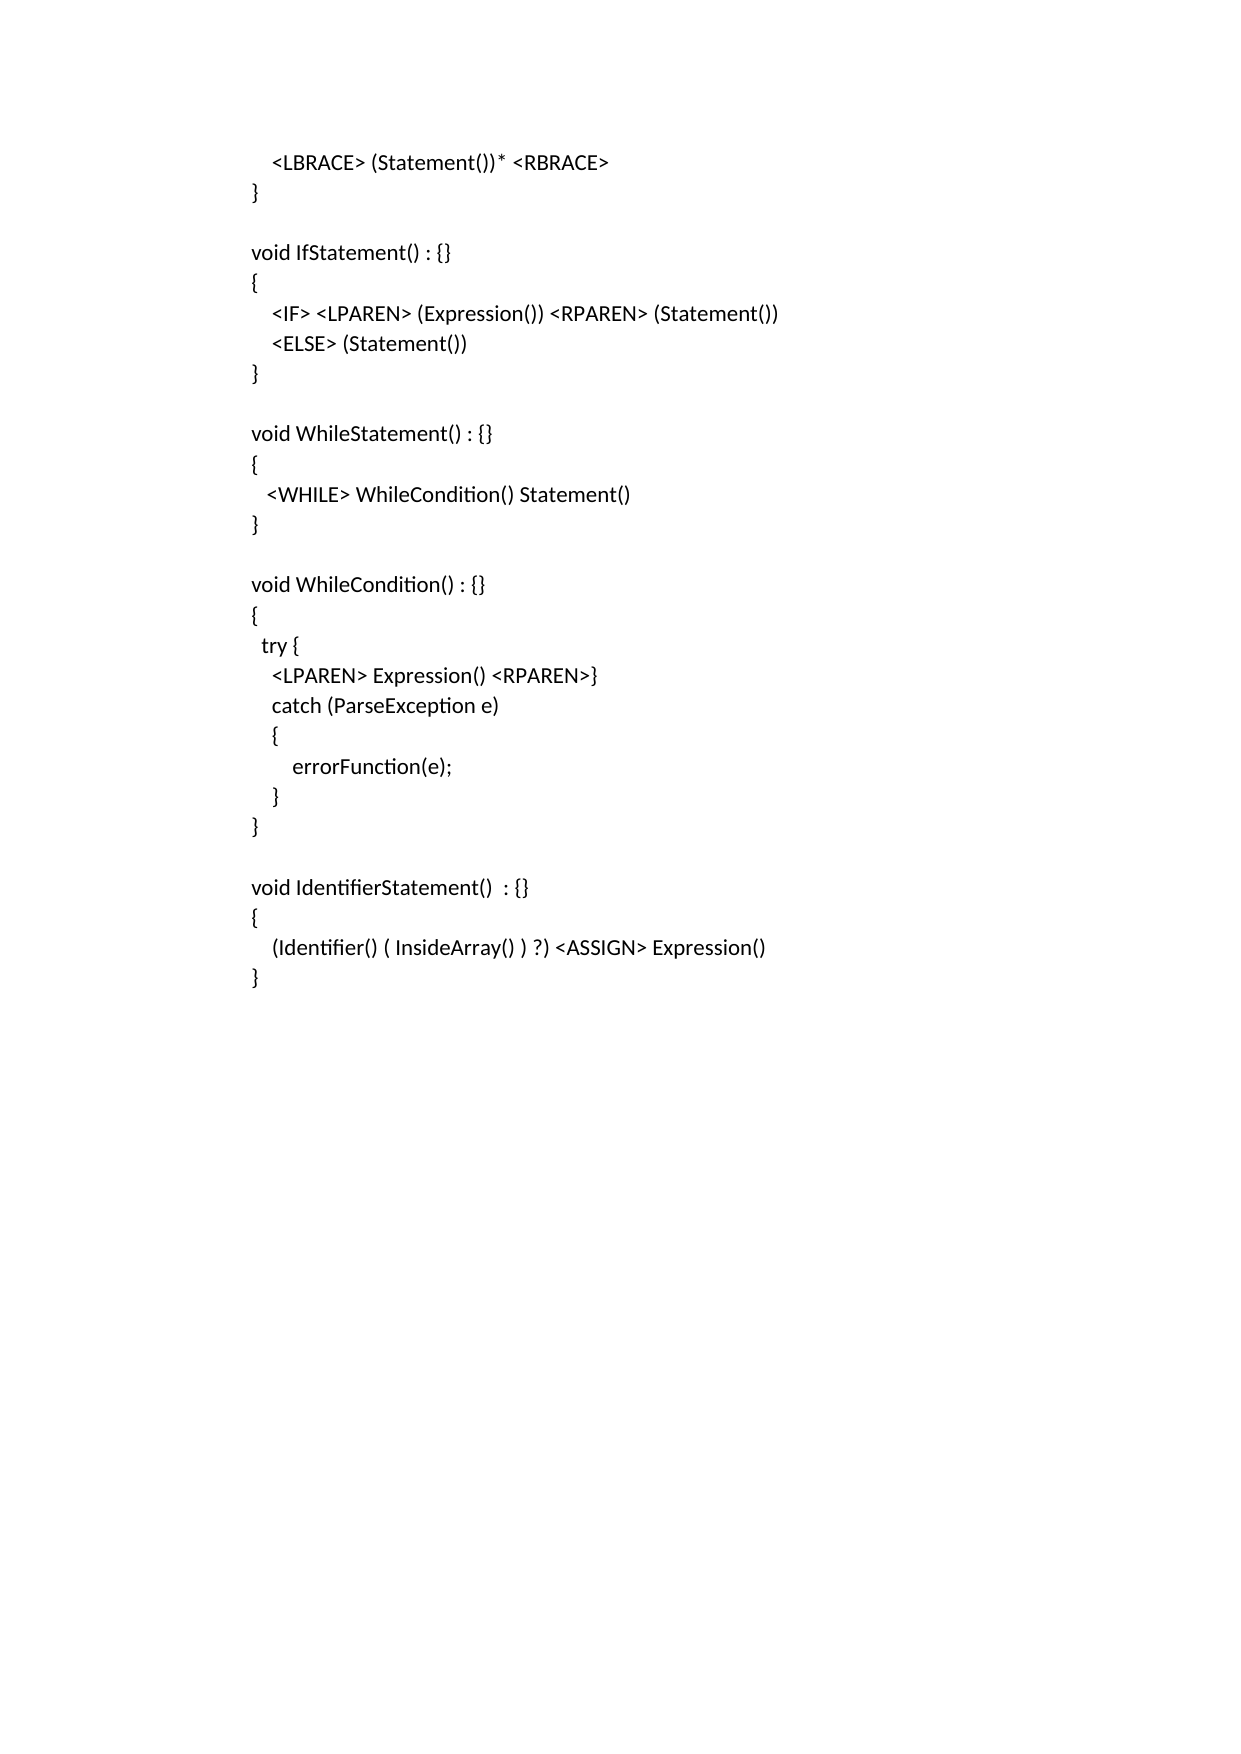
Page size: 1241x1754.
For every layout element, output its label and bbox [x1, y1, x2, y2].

text [177, 148, 1063, 991]
